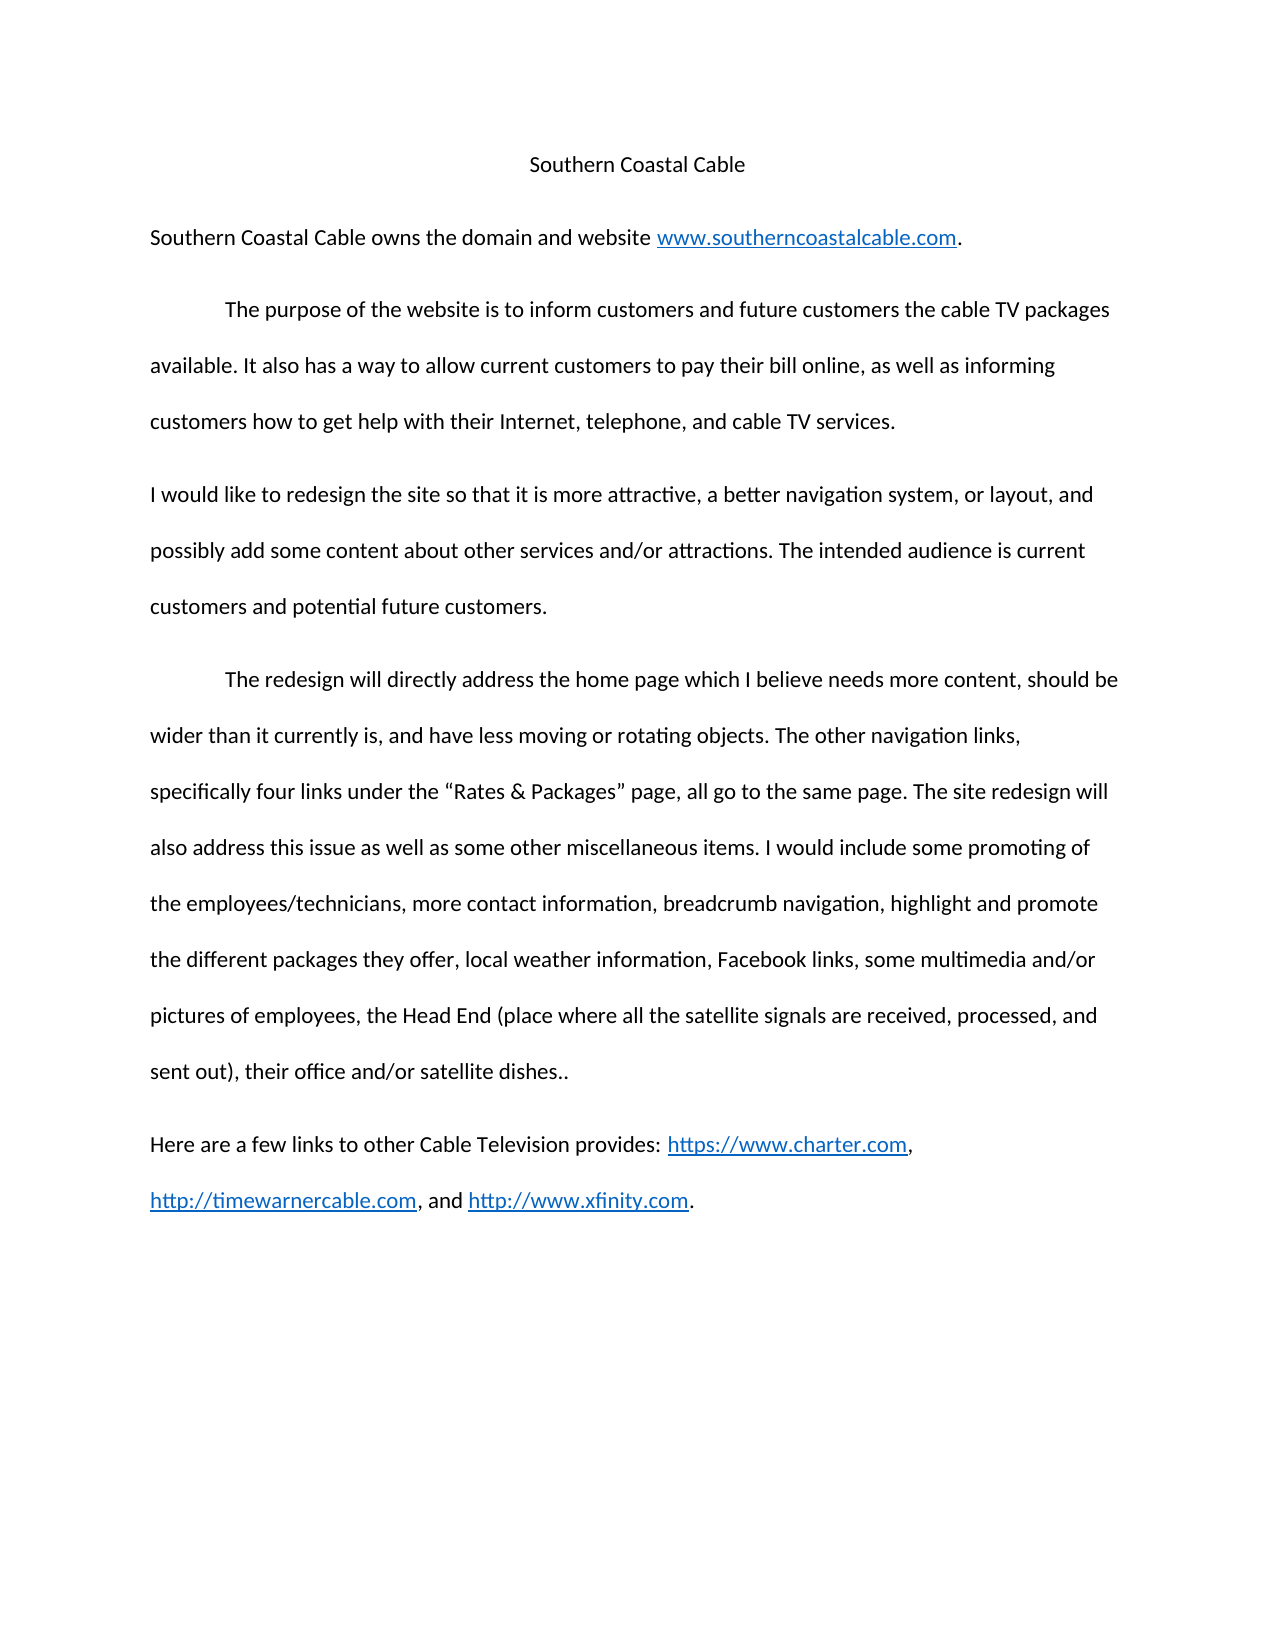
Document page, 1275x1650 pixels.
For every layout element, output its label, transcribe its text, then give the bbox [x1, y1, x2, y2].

text Southern Coastal Cable owns the domain and website www.southerncoastalcable.com. [150, 223, 1125, 251]
text Southern Coastal Cable [150, 150, 1125, 178]
text I would like to redesign the site so that it is more attractive, a better navigation system, or layout, and possibly add some content about other services and/or attractions. The intended audience is current customers and potential future customers. [150, 480, 1125, 620]
text Here are a few links to other Cable Television provides: https://www.charter.com, http://timewarnercable.com, and http://www.xfinity.com. [150, 1130, 1125, 1214]
text The purpose of the website is to inform customers and future customers the cable TV packages available. It also has a way to allow current customers to pay their bill online, as well as informing customers how to get help with their Internet, telephone, and cable TV services. [150, 295, 1125, 436]
text The redesign will directly address the home page which I believe needs more content, should be wider than it currently is, and have less moving or rotating objects. The other navigation links, specifically four links under the “Rates & Packages” page, all go to the same page. The site redesign will also address this issue as well as some other miscellaneous items. I would include some promoting of the employees/technicians, more contact information, breadcrumb navigation, highlight and promote the different packages they offer, local weather information, Facebook links, some multimedia and/or pictures of employees, the Head End (place where all the satellite signals are received, processed, and sent out), their office and/or satellite dishes.. [150, 665, 1125, 1085]
